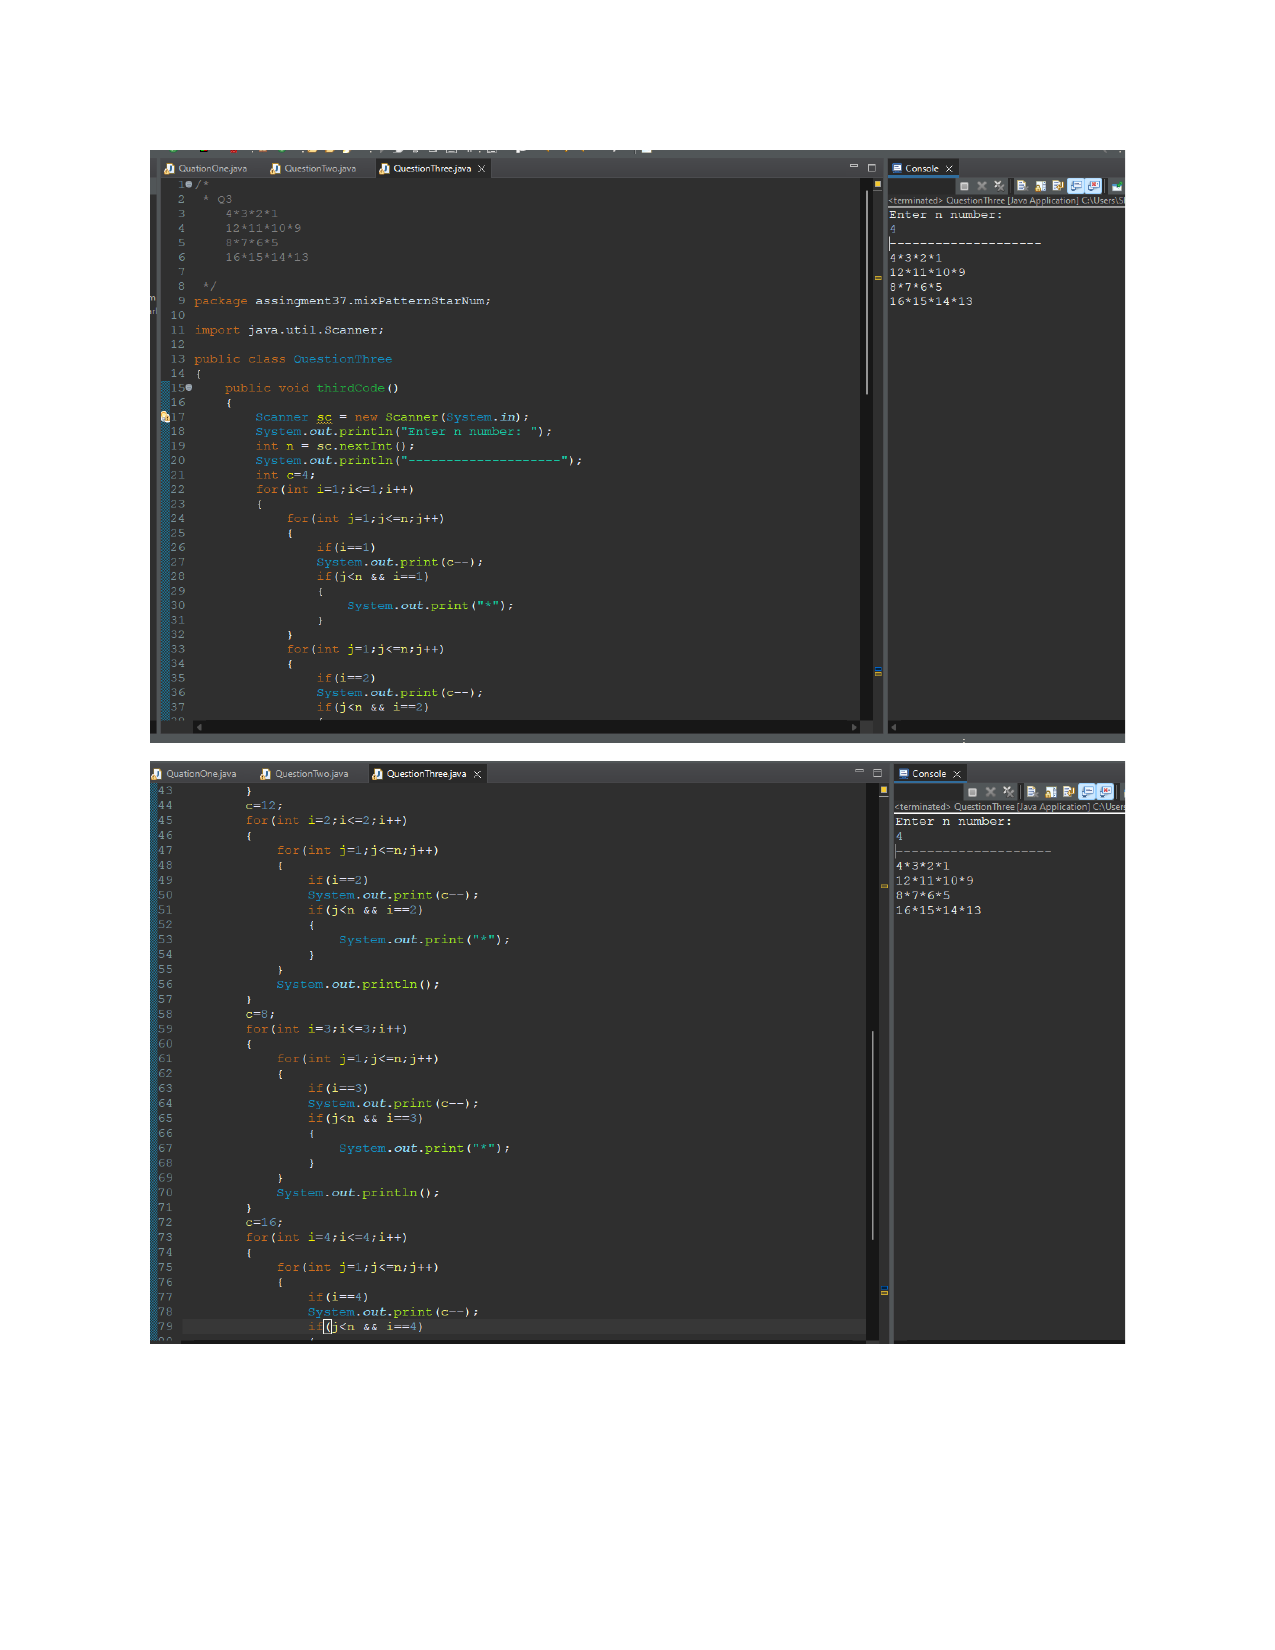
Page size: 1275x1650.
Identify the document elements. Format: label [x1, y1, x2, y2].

picture [150, 761, 1125, 1344]
picture [150, 150, 1125, 743]
